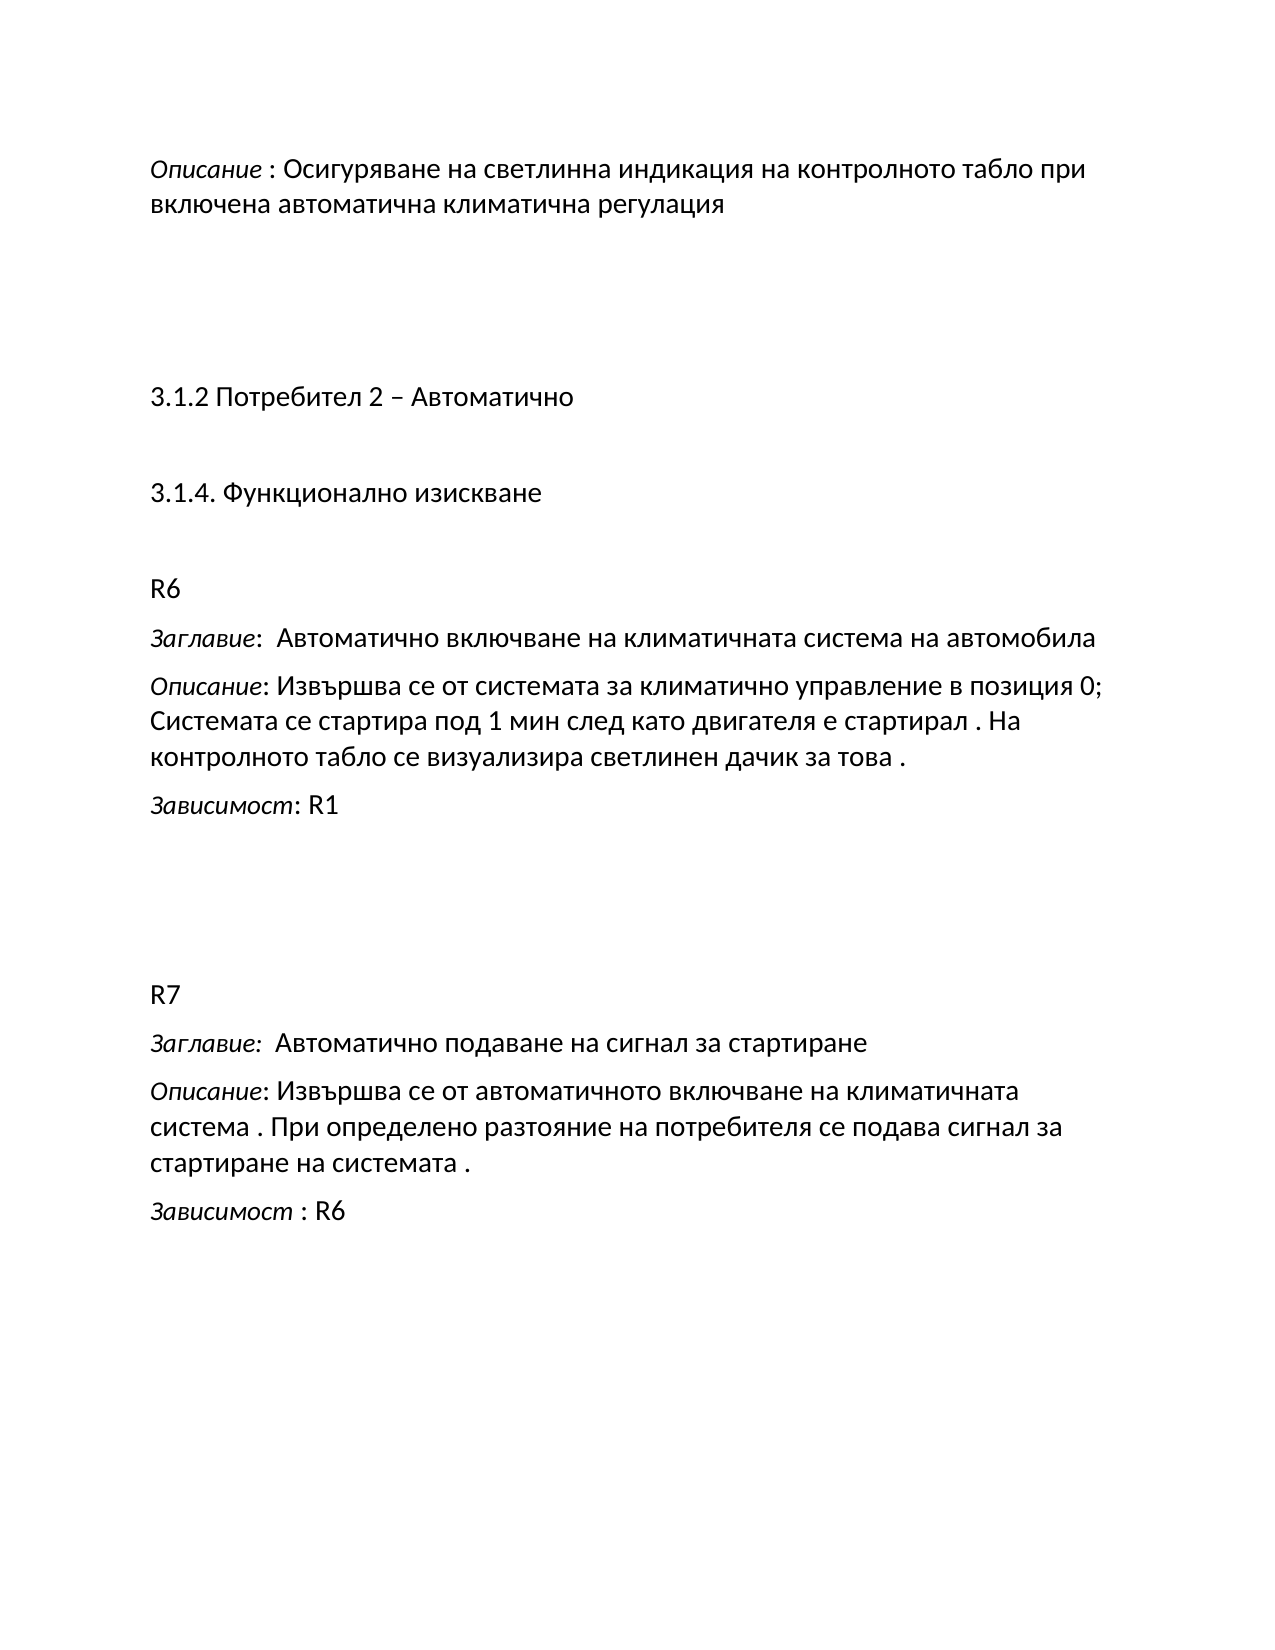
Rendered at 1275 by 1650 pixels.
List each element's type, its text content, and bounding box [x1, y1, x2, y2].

text Описание : Осигуряване на светлинна индикация на контролното табло при включена автоматична климатична регулация [150, 150, 1125, 221]
text 3.1.2 Потребител 2 – Автоматично [150, 378, 1125, 414]
text Зависимост: R1 [150, 786, 1125, 822]
text 3.1.4. Функционално изискване [150, 474, 1125, 510]
text Описание: Извършва се от автоматичното включване на климатичната система . При определено разтояние на потребителя се подава сигнал за стартиране на системата . [150, 1072, 1125, 1179]
text R7 [150, 976, 1125, 1012]
text Зависимост : R6 [150, 1192, 1125, 1227]
text Заглавие: Автоматично подаване на сигнал за стартиране [150, 1024, 1125, 1060]
text Заглавие: Автоматично включване на климатичната система на автомобила [150, 619, 1125, 654]
text Описание: Извършва се от системата за климатично управление в позиция 0; Системата се стартира под 1 мин след като двигателя е стартирал . На контролното табло се визуализира светлинен дачик за това . [150, 667, 1125, 774]
text R6 [150, 571, 1125, 606]
